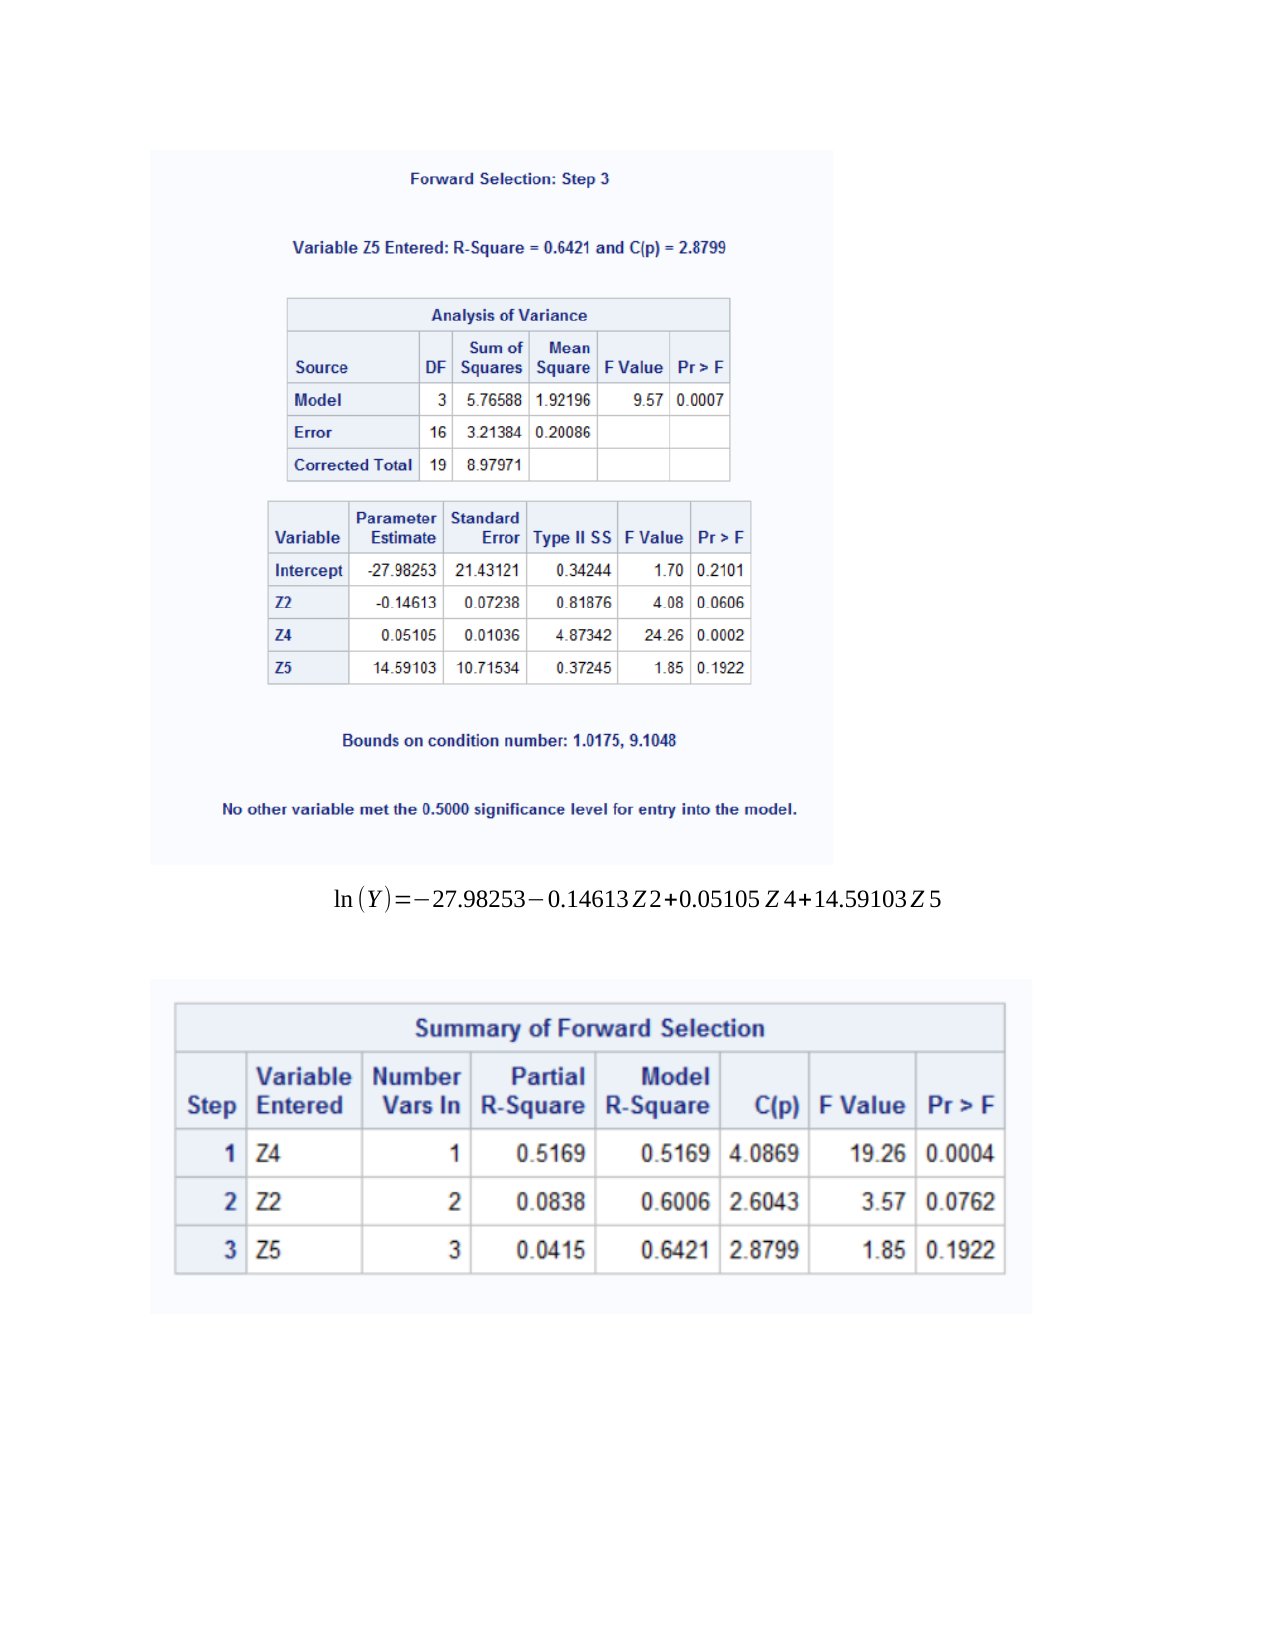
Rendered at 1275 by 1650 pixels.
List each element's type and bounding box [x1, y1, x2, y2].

picture [150, 979, 1033, 1314]
picture [150, 150, 834, 865]
